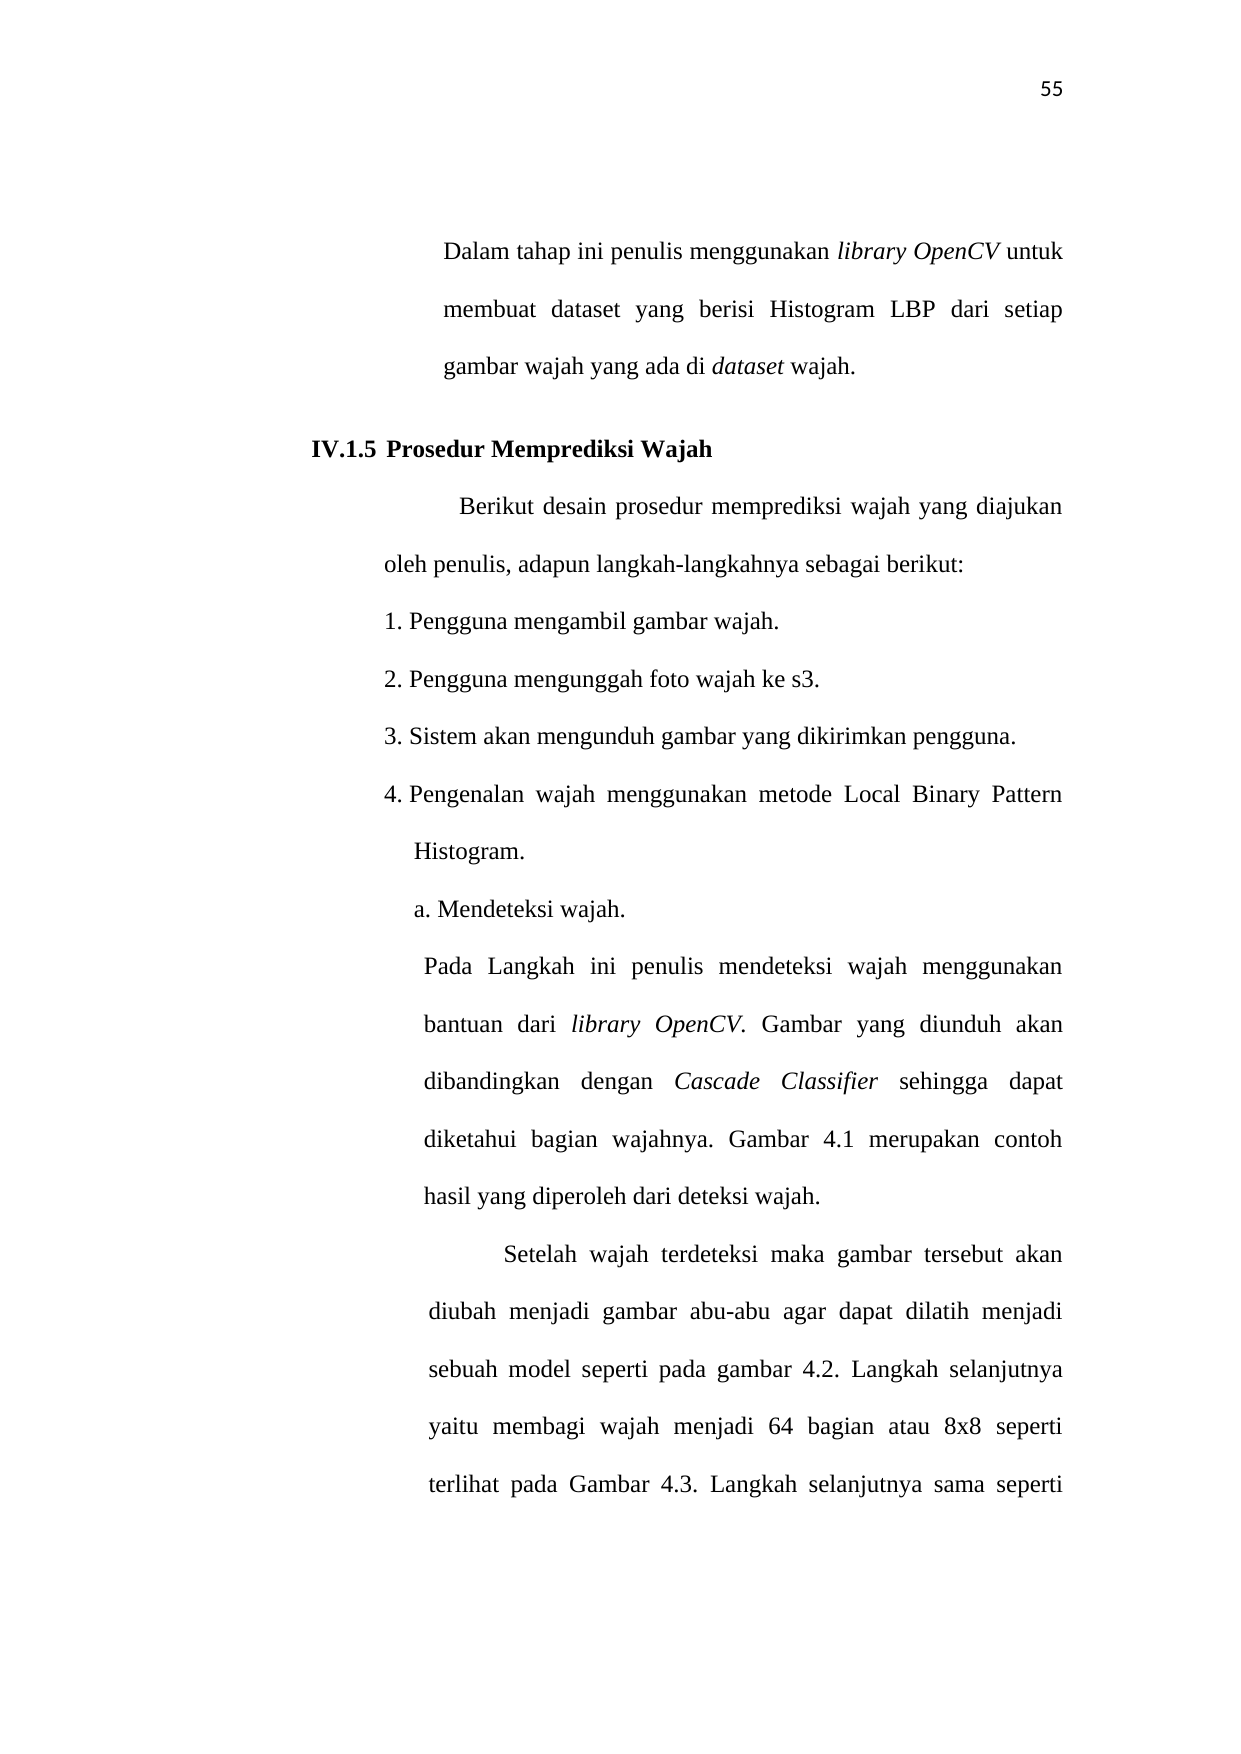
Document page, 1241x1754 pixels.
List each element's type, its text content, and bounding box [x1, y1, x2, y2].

text Pengguna mengambil gambar wajah. [384, 606, 1063, 635]
list Pada Langkah ini penulis mendeteksi wajah menggunakan bantuan dari library OpenCV. Gambar yang diunduh akan dibandingkan dengan Cascade Classifier sehingga dapat diketahui bagian wajahnya. Gambar 4.1 merupakan contoh hasil yang diperoleh dari deteksi wajah. [424, 951, 1063, 1210]
text Pengenalan wajah menggunakan metode Local Binary Pattern Histogram. [384, 779, 1063, 865]
list Dalam tahap ini penulis menggunakan library OpenCV untuk membuat dataset yang berisi Histogram LBP dari setiap gambar wajah yang ada di dataset wajah. [443, 236, 1063, 380]
text Pengguna mengunggah foto wajah ke s3. [384, 664, 1063, 692]
text Mendeteksi wajah. [413, 894, 1063, 922]
text Berikut desain prosedur memprediksi wajah yang diajukan oleh penulis, adapun langkah-langkahnya sebagai berikut: [384, 491, 1063, 577]
subtitle Prosedur Memprediksi Wajah [311, 434, 1063, 462]
text Sistem akan mengunduh gambar yang dikirimkan pengguna. [384, 721, 1063, 750]
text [428, 1239, 1063, 1497]
